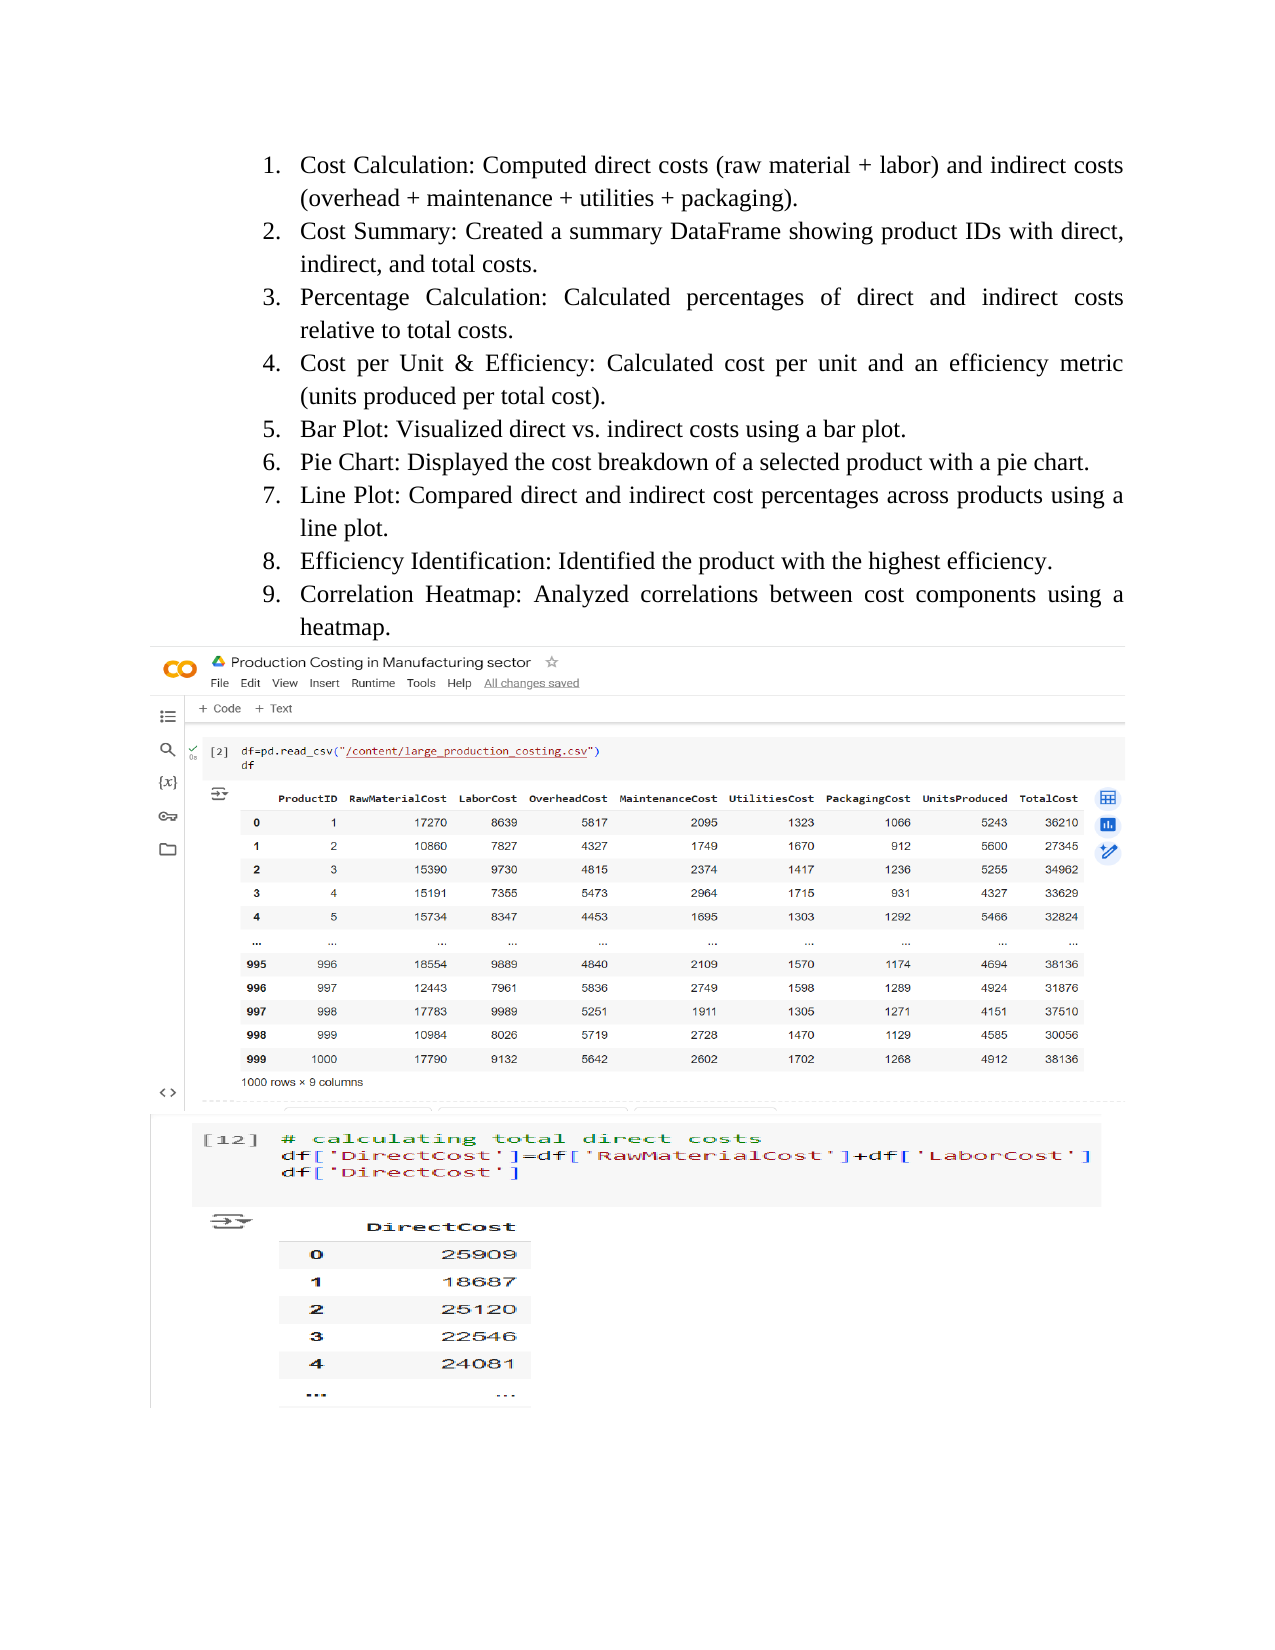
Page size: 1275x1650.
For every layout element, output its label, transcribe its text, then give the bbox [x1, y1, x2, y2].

list Cost Calculation: Computed direct costs (raw material + labor) and indirect costs (overhead + maintenance + utilities + packaging). [262, 150, 1125, 212]
list Line Plot: Compared direct and indirect cost percentages across products using a line plot. [262, 480, 1125, 542]
list Pie Chart: Displayed the cost breakdown of a selected product with a pie chart. [262, 447, 1125, 476]
picture [150, 645, 1125, 1111]
list Cost per Unit & Efficiency: Calculated cost per unit and an efficiency metric (units produced per total cost). [262, 348, 1125, 410]
list Percentage Calculation: Calculated percentages of direct and indirect costs relative to total costs. [262, 282, 1125, 344]
list Cost Summary: Created a summary DataFrame showing product IDs with direct, indirect, and total costs. [262, 216, 1125, 278]
list Correlation Heatmap: Analyzed correlations between cost components using a heatmap. [262, 579, 1125, 641]
picture [150, 1114, 1102, 1408]
list Efficiency Identification: Identified the product with the highest efficiency. [262, 546, 1125, 575]
list Bar Plot: Visualized direct vs. indirect costs using a bar plot. [262, 414, 1125, 443]
